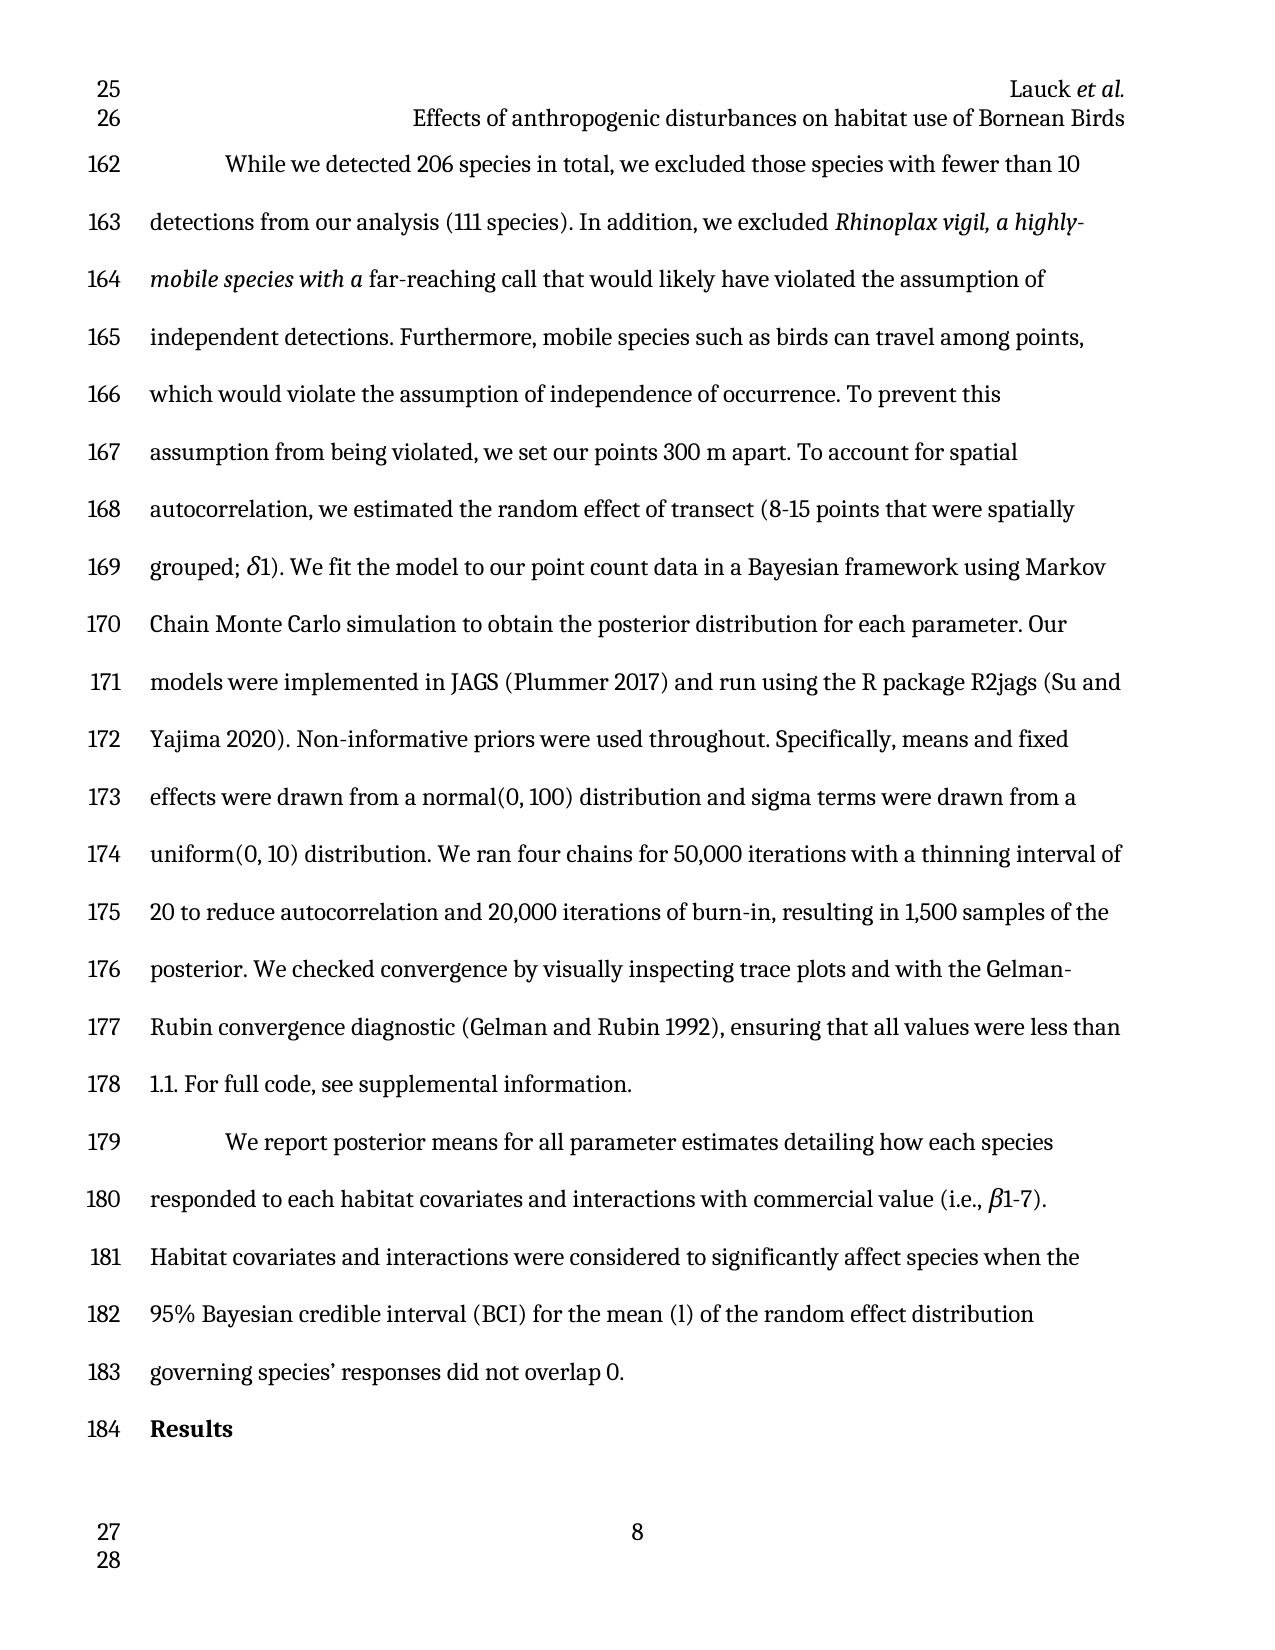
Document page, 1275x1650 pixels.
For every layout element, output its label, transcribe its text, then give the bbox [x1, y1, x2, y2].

text While we detected 206 species in total, we excluded those species with fewer than 10 detections from our analysis (111 species). In addition, we excluded Rhinoplax vigil, a highly-mobile species with a far-reaching call that would likely have violated the assumption of independent detections. Furthermore, mobile species such as birds can travel among points, which would violate the assumption of independence of occurrence. To prevent this assumption from being violated, we set our points 300 m apart. To account for spatial autocorrelation, we estimated the random effect of transect (8-15 points that were spatially grouped; δ1). We fit the model to our point count data in a Bayesian framework using Markov Chain Monte Carlo simulation to obtain the posterior distribution for each parameter. Our models were implemented in JAGS (Plummer 2017) and run using the R package R2jags (Su and Yajima 2020). Non-informative priors were used throughout. Specifically, means and fixed effects were drawn from a normal(0, 100) distribution and sigma terms were drawn from a uniform(0, 10) distribution. We ran four chains for 50,000 iterations with a thinning interval of 20 to reduce autocorrelation and 20,000 iterations of burn-in, resulting in 1,500 samples of the posterior. We checked convergence by visually inspecting trace plots and with the Gelman-Rubin convergence diagnostic (Gelman and Rubin 1992), ensuring that all values were less than 1.1. For full code, see supplemental information. [150, 150, 1125, 1099]
subtitle Results [150, 1415, 1125, 1444]
text We report posterior means for all parameter estimates detailing how each species responded to each habitat covariates and interactions with commercial value (i.e., β1-7). Habitat covariates and interactions were considered to significantly affect species when the 95% Bayesian credible interval (BCI) for the mean (l) of the random effect distribution governing species’ responses did not overlap 0. [150, 1127, 1125, 1386]
